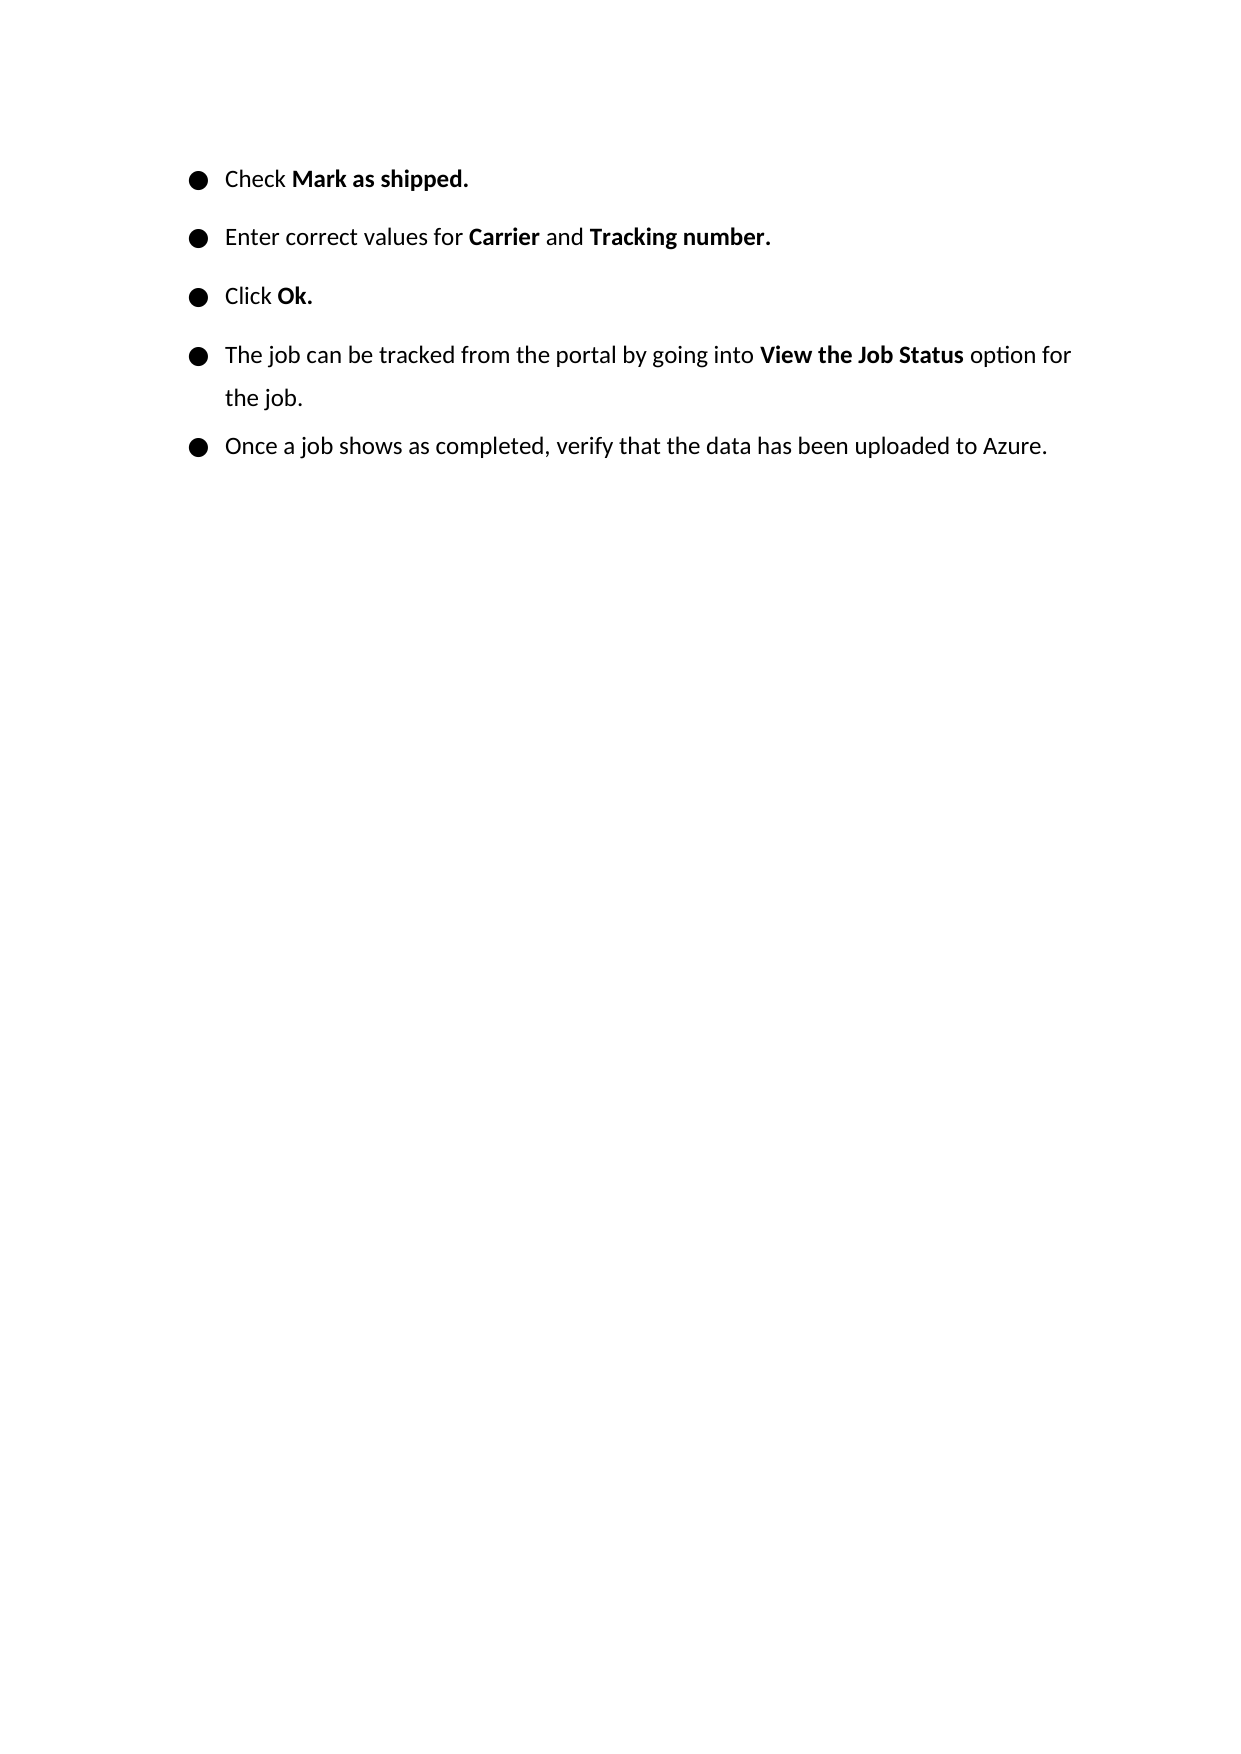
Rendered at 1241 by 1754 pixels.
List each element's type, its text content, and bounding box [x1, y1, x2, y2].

list Enter correct values for Carrier and Tracking number. [187, 209, 1090, 260]
list Once a job shows as completed, verify that the data has been uploaded to Azure. [187, 417, 1090, 468]
list Check Mark as shipped. [187, 150, 1090, 201]
list The job can be tracked from the portal by going into View the Job Status option for the job. [187, 327, 1090, 413]
list Click Ok. [187, 268, 1090, 319]
